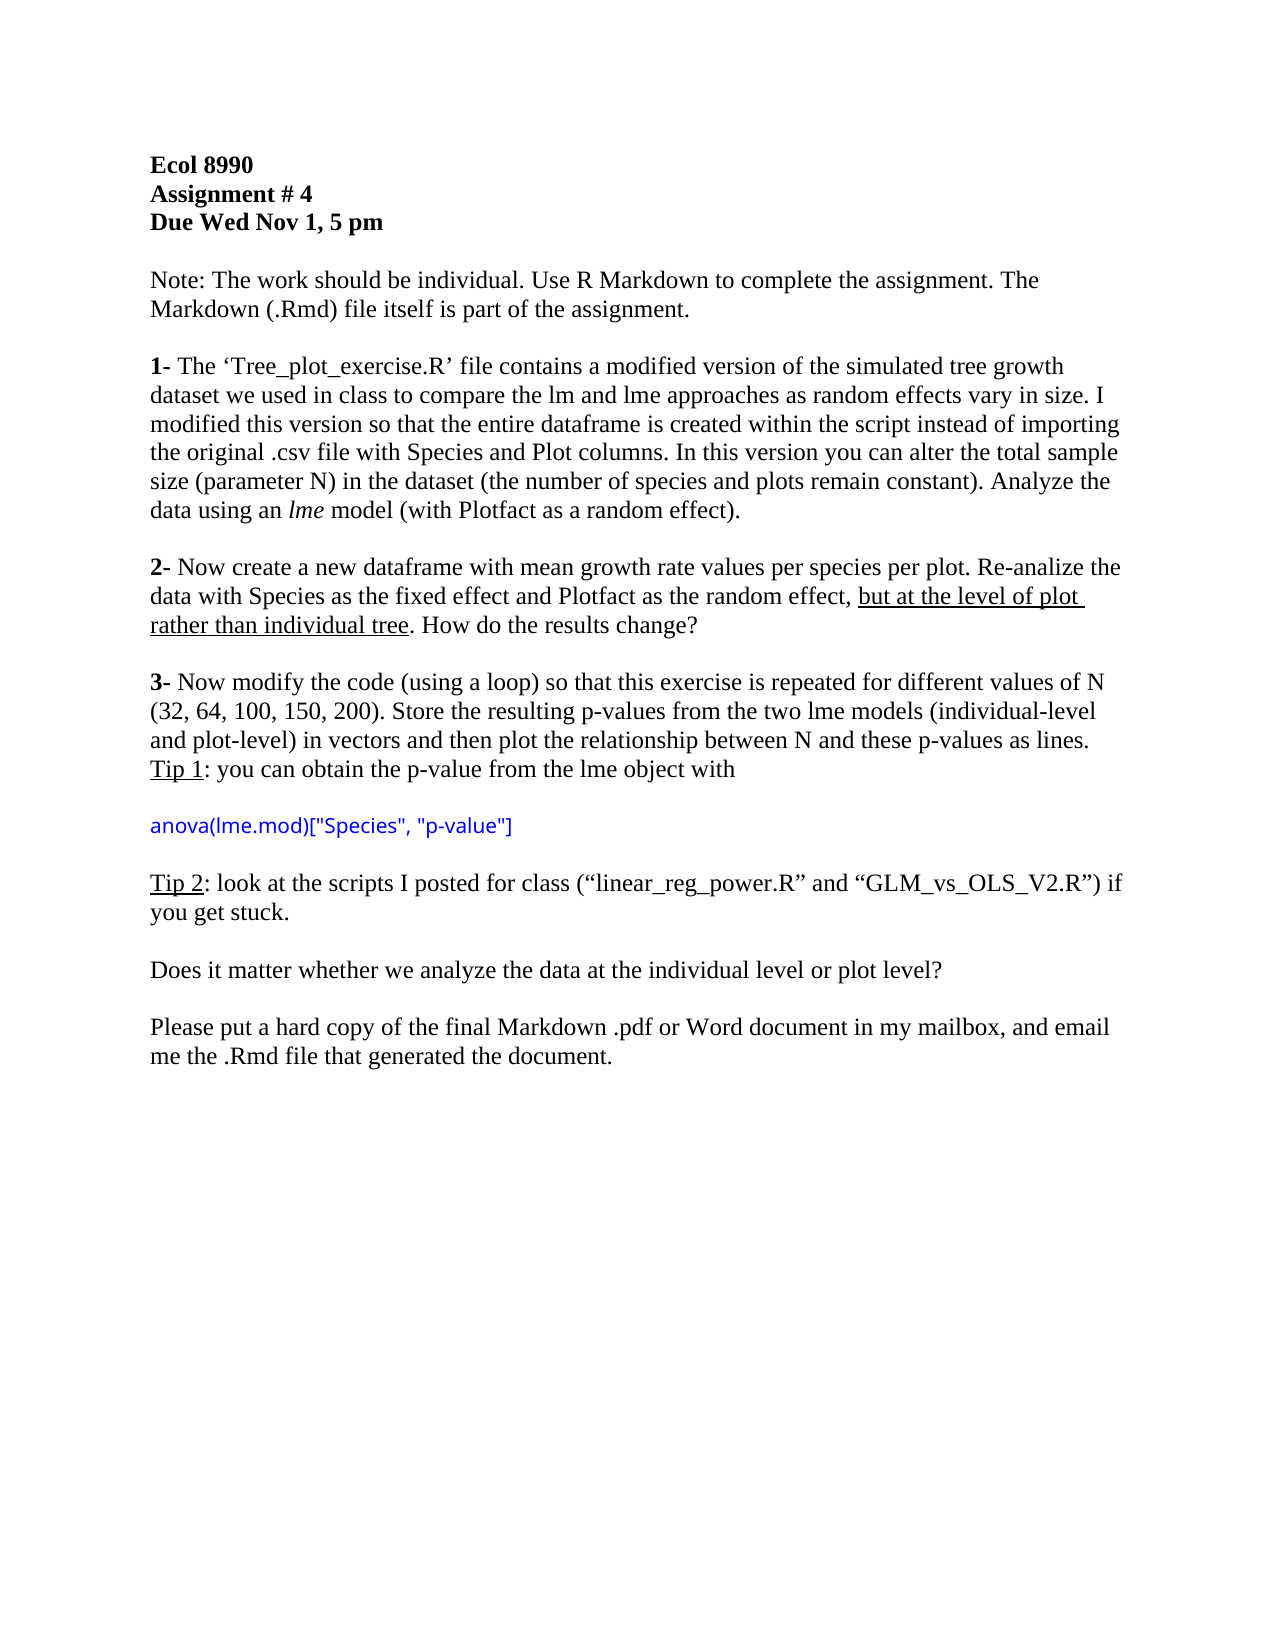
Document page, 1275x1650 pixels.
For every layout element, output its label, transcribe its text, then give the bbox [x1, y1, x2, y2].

text Please put a hard copy of the final Markdown .pdf or Word document in my mailbox, and email me the .Rmd file that generated the document. [150, 1012, 1125, 1070]
text 2- Now create a new dataframe with mean growth rate values per species per plot. Re-analize the data with Species as the fixed effect and Plotfact as the random effect, but at the level of plot rather than individual tree. How do the results change? [150, 552, 1125, 639]
text Ecol 8990 [150, 150, 1125, 179]
text anova(lme.mod)["Species", "p-value"] [150, 811, 1125, 840]
text 1- The ‘Tree_plot_exercise.R’ file contains a modified version of the simulated tree growth dataset we used in class to compare the lm and lme approaches as random effects vary in size. I modified this version so that the entire dataframe is created within the script instead of importing the original .csv file with Species and Plot columns. In this version you can alter the total sample size (parameter N) in the dataset (the number of species and plots remain constant). Analyze the data using an lme model (with Plotfact as a random effect). [150, 351, 1125, 524]
text Does it matter whether we analyze the data at the individual level or plot level? [150, 955, 1125, 983]
text Note: The work should be individual. Use R Markdown to complete the assignment. The Markdown (.Rmd) file itself is part of the assignment. [150, 265, 1125, 322]
text Tip 2: look at the scripts I posted for class (“linear_reg_power.R” and “GLM_vs_OLS_V2.R”) if you get stuck. [150, 868, 1125, 926]
text Due Wed Nov 1, 5 pm [150, 207, 1125, 236]
text 3- Now modify the code (using a loop) so that this exercise is repeated for different values of N (32, 64, 100, 150, 200). Store the resulting p-values from the two lme models (individual-level and plot-level) in vectors and then plot the relationship between N and these p-values as lines. Tip 1: you can obtain the p-value from the lme object with [150, 667, 1125, 782]
text Assignment # 4 [150, 179, 1125, 207]
